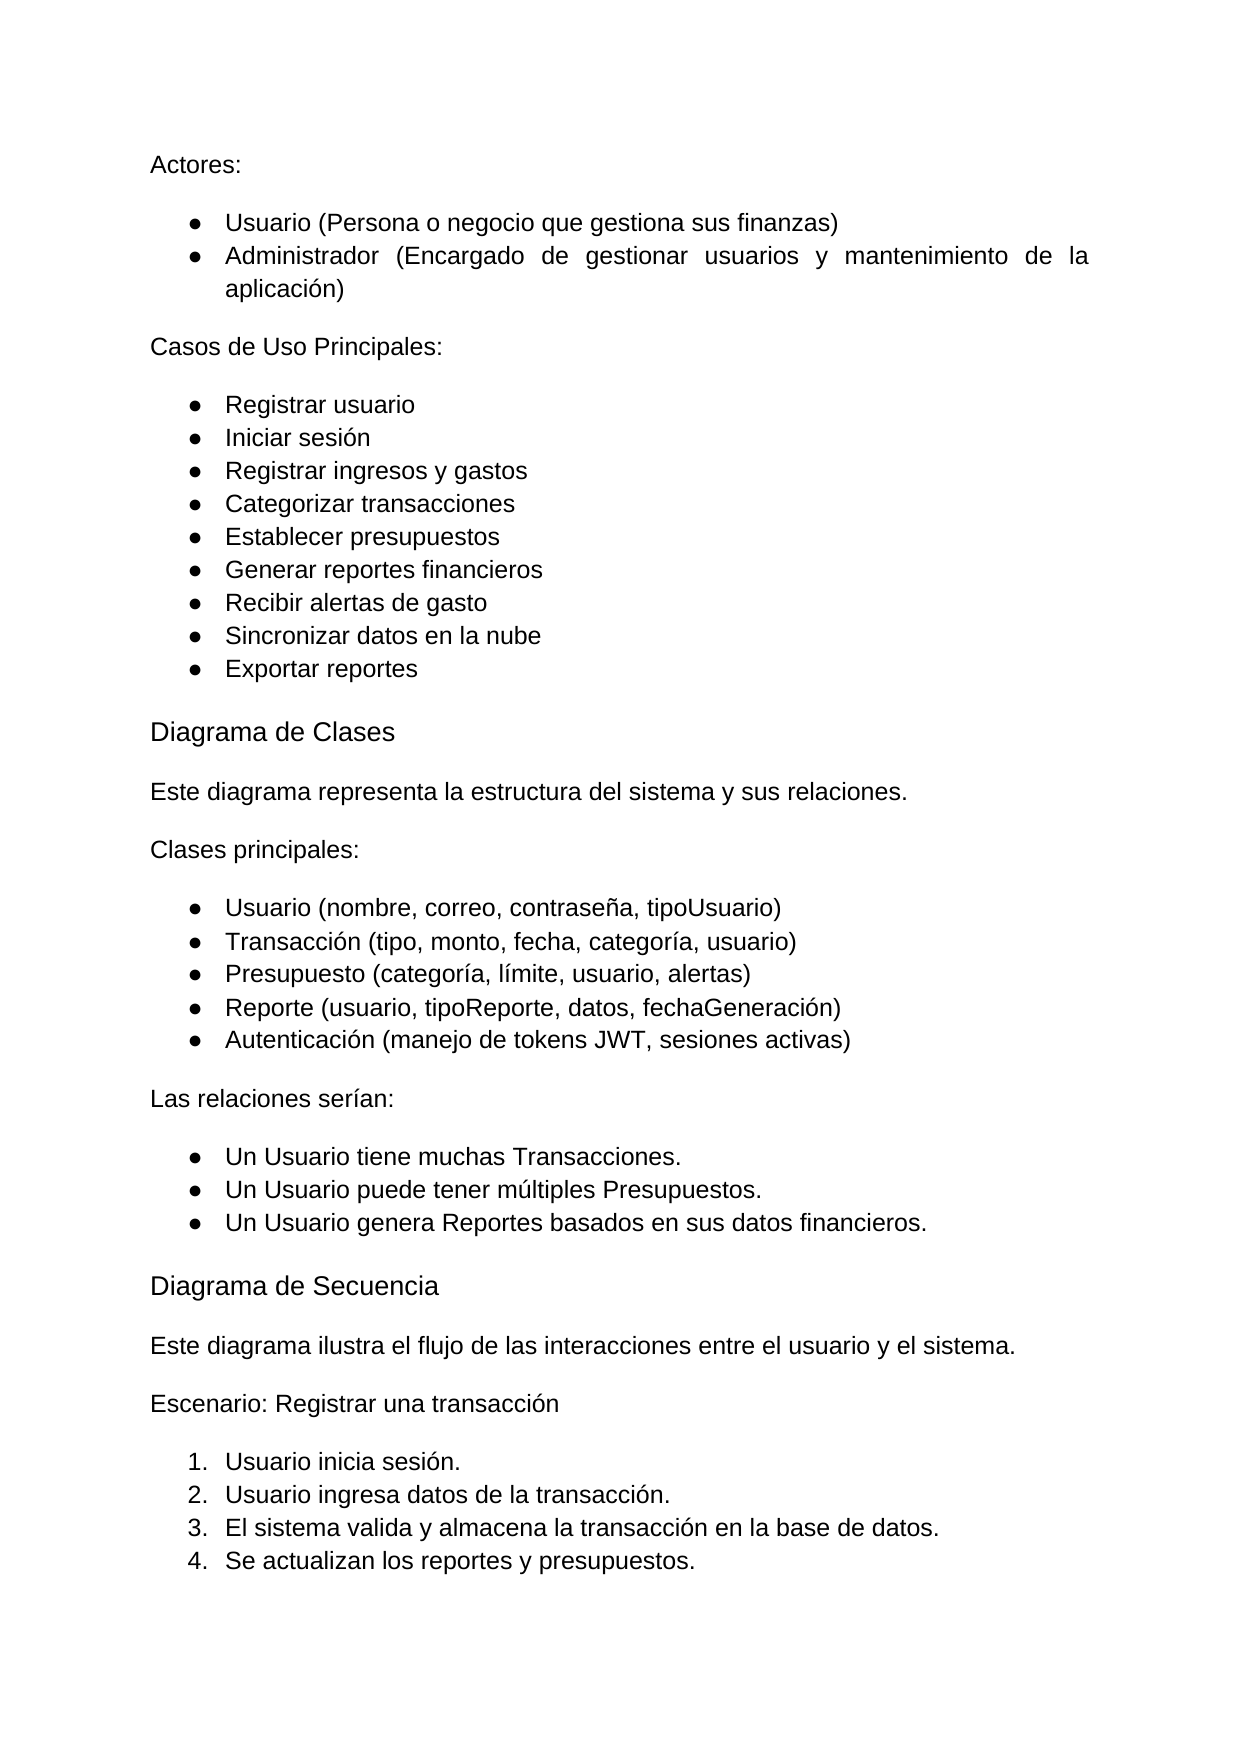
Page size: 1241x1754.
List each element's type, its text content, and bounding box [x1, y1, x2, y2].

subtitle Diagrama de Secuencia [150, 1270, 1090, 1301]
list Registrar usuario [187, 390, 1090, 419]
list Establecer presupuestos [187, 522, 1090, 551]
list Registrar ingresos y gastos [187, 456, 1090, 485]
subtitle Diagrama de Clases [150, 716, 1090, 748]
list Autenticación (manejo de tokens JWT, sesiones activas) [187, 1026, 1090, 1054]
list El sistema valida y almacena la transacción en la base de datos. [187, 1513, 1090, 1542]
text Escenario: Registrar una transacción [150, 1389, 1090, 1417]
list Usuario ingresa datos de la transacción. [187, 1480, 1090, 1508]
list Iniciar sesión [187, 423, 1090, 452]
list Se actualizan los reportes y presupuestos. [187, 1546, 1090, 1574]
list Usuario (Persona o negocio que gestiona sus finanzas) [187, 208, 1090, 237]
text Las relaciones serían: [150, 1083, 1090, 1112]
text Clases principales: [150, 835, 1090, 864]
list Reporte (usuario, tipoReporte, datos, fechaGeneración) [187, 992, 1090, 1021]
text Actores: [150, 150, 1090, 179]
list Generar reportes financieros [187, 555, 1090, 584]
list Usuario inicia sesión. [187, 1447, 1090, 1476]
list Recibir alertas de gasto [187, 588, 1090, 617]
list Sincronizar datos en la nube [187, 621, 1090, 650]
list Un Usuario genera Reportes basados en sus datos financieros. [187, 1208, 1090, 1236]
list Presupuesto (categoría, límite, usuario, alertas) [187, 959, 1090, 988]
list Un Usuario puede tener múltiples Presupuestos. [187, 1174, 1090, 1203]
list Usuario (nombre, correo, contraseña, tipoUsuario) [187, 893, 1090, 922]
list Un Usuario tiene muchas Transacciones. [187, 1142, 1090, 1170]
text Casos de Uso Principales: [150, 332, 1090, 361]
list Administrador (Encargado de gestionar usuarios y mantenimiento de la aplicación) [187, 241, 1090, 303]
text Este diagrama ilustra el flujo de las interacciones entre el usuario y el sistema. [150, 1331, 1090, 1359]
list Transacción (tipo, monto, fecha, categoría, usuario) [187, 926, 1090, 955]
text Este diagrama representa la estructura del sistema y sus relaciones. [150, 777, 1090, 806]
list Categorizar transacciones [187, 489, 1090, 518]
list Exportar reportes [187, 654, 1090, 683]
